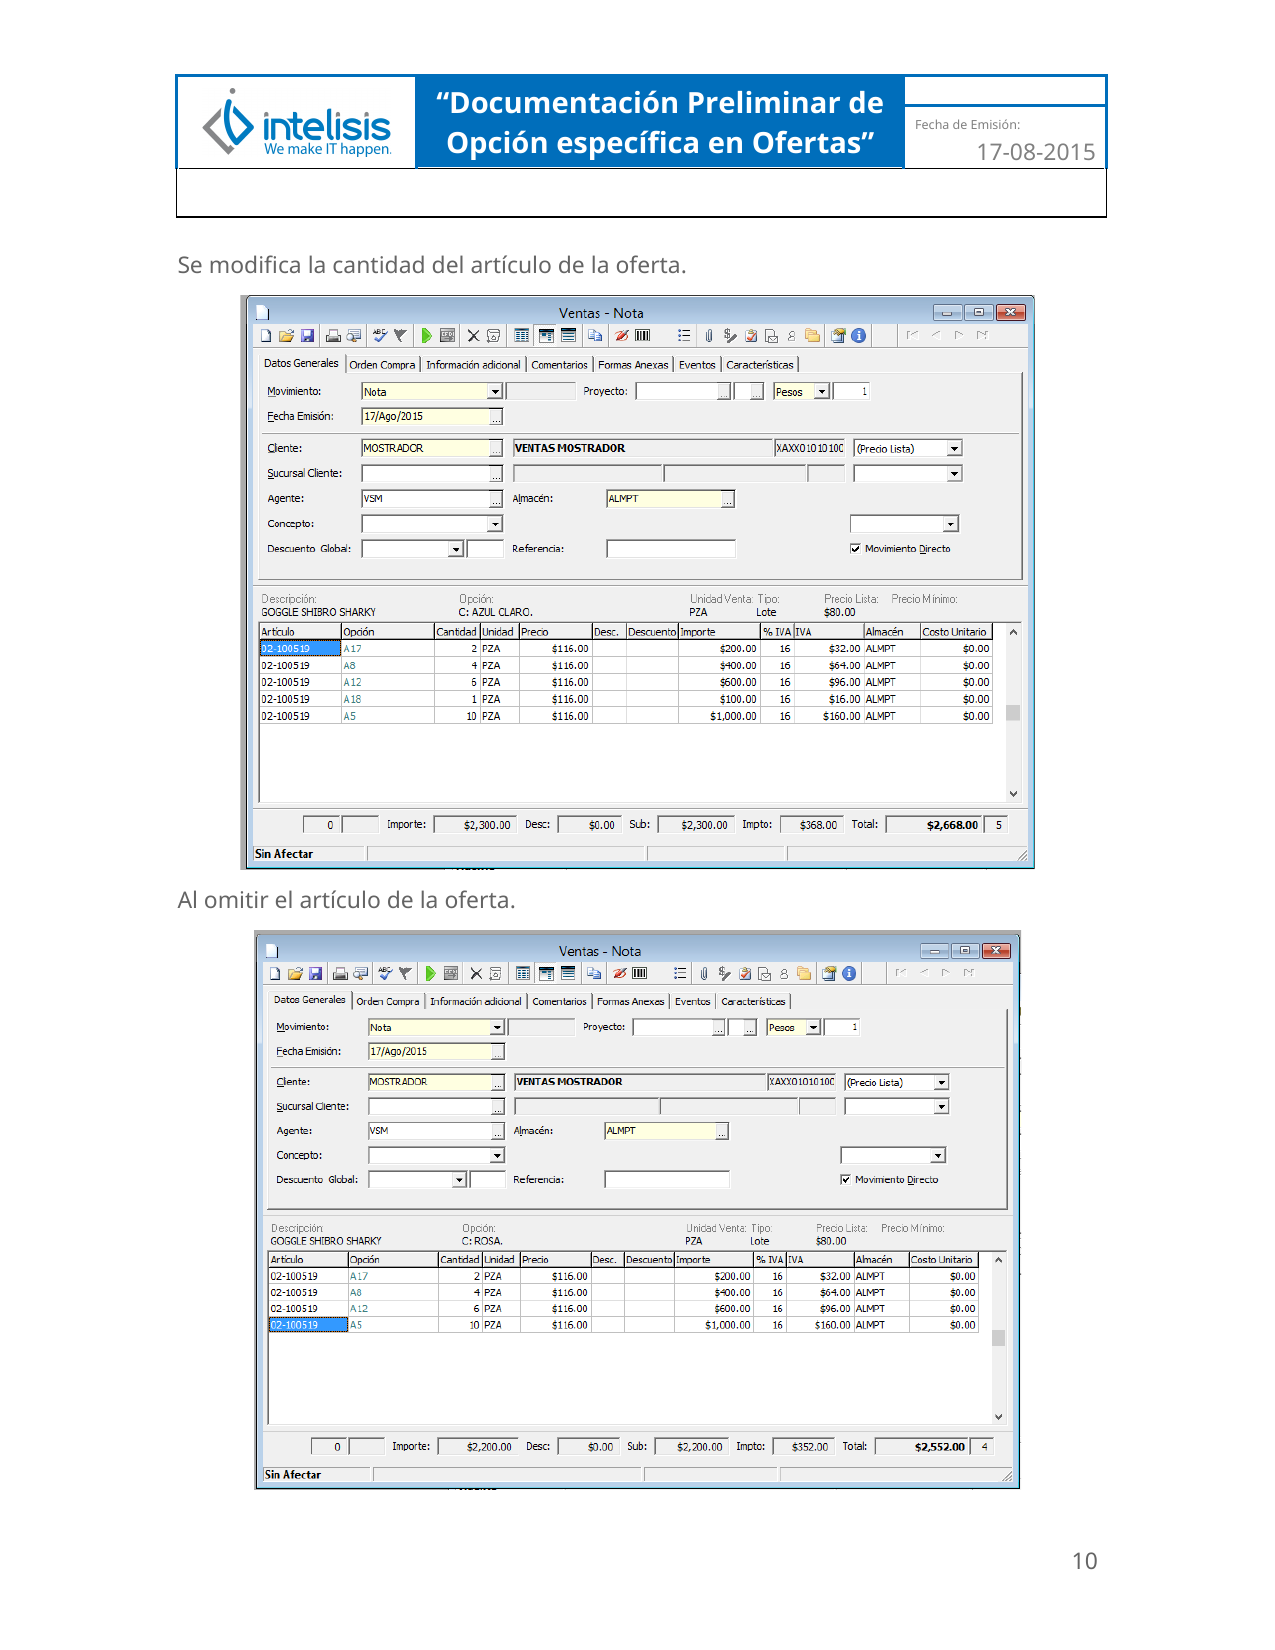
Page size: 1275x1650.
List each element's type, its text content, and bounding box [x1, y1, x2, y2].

picture [202, 88, 392, 157]
text Al omitir el artículo de la oferta. [177, 884, 1098, 916]
picture [254, 930, 1022, 1490]
text Se modifica la cantidad del artículo de la oferta. [177, 249, 1098, 280]
picture [240, 295, 1035, 870]
